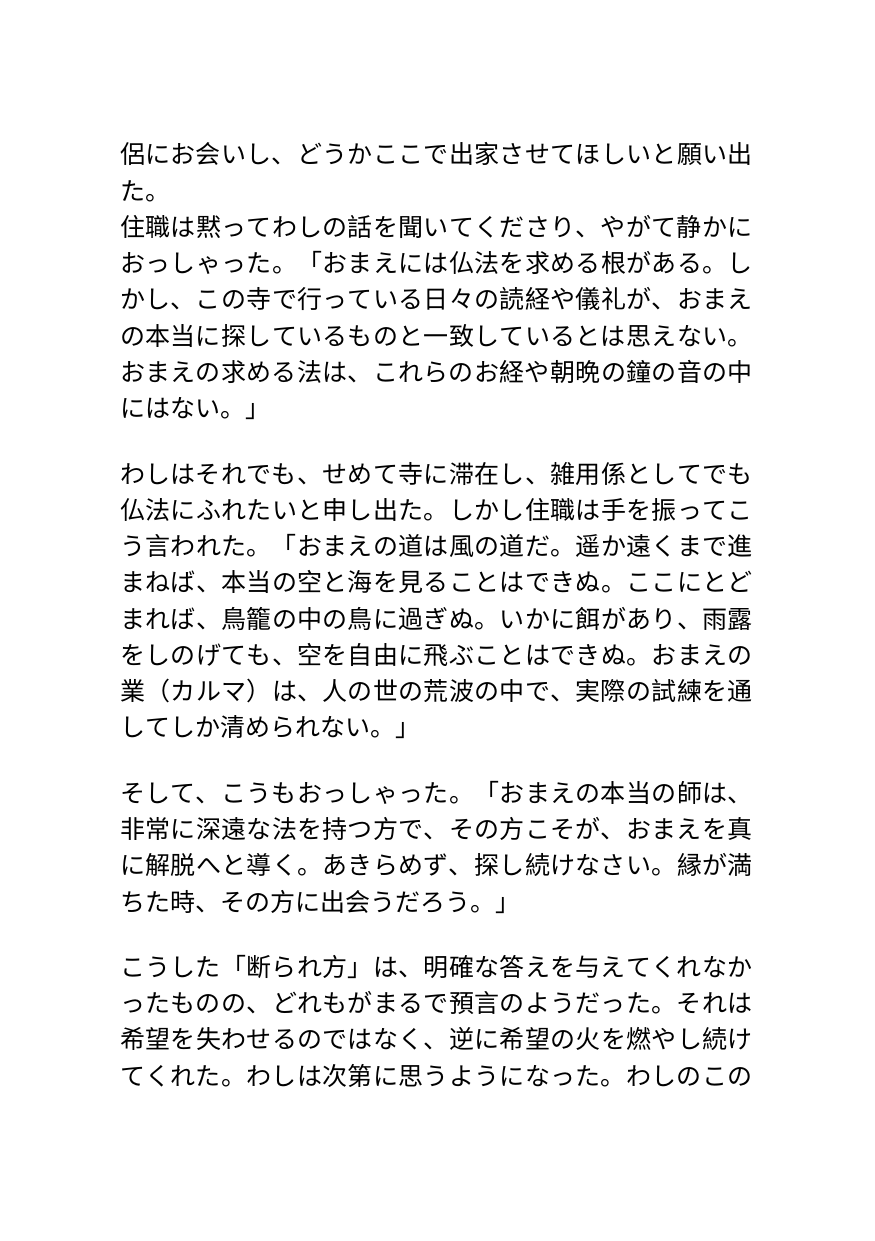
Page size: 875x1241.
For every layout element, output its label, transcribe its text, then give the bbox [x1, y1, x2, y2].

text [120, 135, 754, 425]
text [120, 947, 754, 1092]
text そして、こうもおっしゃった。「おまえの本当の師は、非常に深遠な法を持つ方で、その方こそが、おまえを真に解脱へと導く。あきらめず、探し続けなさい。縁が満ちた時、その方に出会うだろう。」 [120, 773, 754, 918]
text わしはそれでも、せめて寺に滞在し、雑用係としてでも仏法にふれたいと申し出た。しかし住職は手を振ってこう言われた。「おまえの道は風の道だ。遥か遠くまで進まねば、本当の空と海を見ることはできぬ。ここにとどまれば、鳥籠の中の鳥に過ぎぬ。いかに餌があり、雨露をしのげても、空を自由に飛ぶことはできぬ。おまえの業（カルマ）は、人の世の荒波の中で、実際の試練を通してしか清められない。」 [120, 454, 754, 744]
